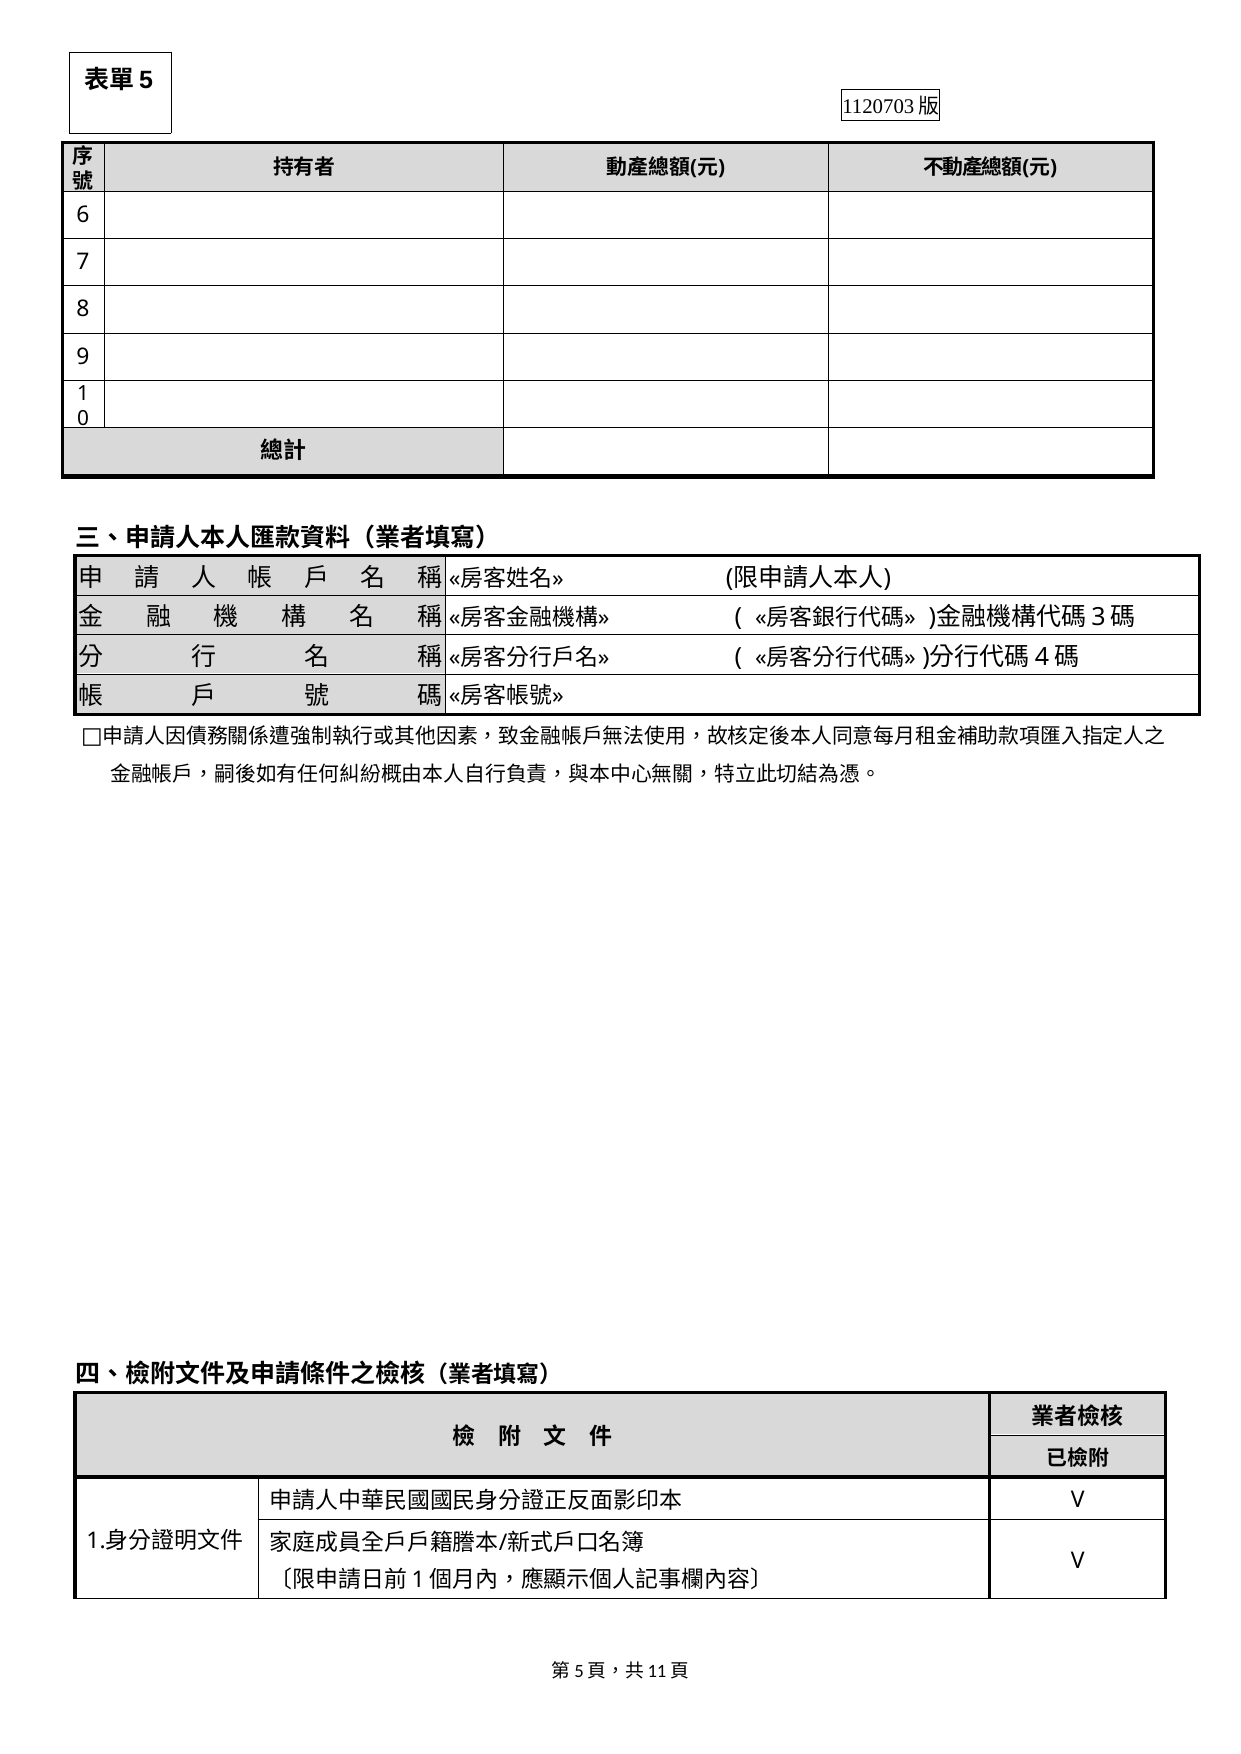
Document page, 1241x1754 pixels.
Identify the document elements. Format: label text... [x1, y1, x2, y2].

table_cell 8 [64, 286, 104, 332]
table_cell 總計 [64, 428, 503, 474]
table_cell [829, 428, 1152, 474]
table_cell 9 [64, 334, 104, 380]
table_cell [504, 334, 828, 380]
table_cell [504, 286, 828, 332]
table_cell [504, 192, 828, 238]
table_cell [105, 334, 503, 380]
table_cell [829, 286, 1152, 332]
table_header 動產總額(元) [504, 144, 828, 191]
table_cell [105, 239, 503, 285]
table_cell 家庭成員全戶戶籍謄本/新式戶口名簿 〔限申請日前1個月內，應顯示個人記事欄內容〕 [259, 1520, 988, 1598]
table_cell «房客帳號» [446, 675, 1198, 713]
table_cell «房客分行戶名» ( «房客分行代碼» )分行代碼4碼 [446, 635, 1198, 673]
table_cell 金融機構名稱 [77, 596, 445, 634]
table_cell 6 [64, 192, 104, 238]
table_header 持有者 [105, 144, 503, 191]
table_cell [829, 239, 1152, 285]
table_header «房客姓名» (限申請人本人) [446, 557, 1198, 595]
table_cell [504, 381, 828, 427]
table_cell 7 [64, 239, 104, 285]
table_cell 申請人中華民國國民身分證正反面影印本 [259, 1479, 988, 1519]
table_cell [504, 239, 828, 285]
table_cell [105, 286, 503, 332]
table_cell [829, 381, 1152, 427]
table_cell [504, 428, 828, 474]
table_header 檢 附 文 件 [77, 1394, 988, 1475]
table_cell «房客金融機構» ( «房客銀行代碼» )金融機構代碼3碼 [446, 596, 1198, 634]
table_cell [829, 334, 1152, 380]
table_cell V [991, 1479, 1164, 1519]
table_header 申請人帳戶名稱 [77, 557, 445, 595]
table_header 業者檢核 [991, 1394, 1164, 1434]
table_cell [105, 192, 503, 238]
table_cell V [991, 1520, 1164, 1598]
table_cell 帳戶號碼 [77, 675, 445, 713]
table_header 序號 [64, 144, 104, 191]
table_cell 已檢附 [991, 1436, 1164, 1475]
table_cell 分行名稱 [77, 635, 445, 673]
table_header 不動產總額(元) [829, 144, 1152, 191]
table_cell [105, 381, 503, 427]
text 三、申請人本人匯款資料（業者填寫） [75, 517, 1165, 554]
table_cell 10 [64, 381, 104, 427]
table_cell 1.身分證明文件 [77, 1479, 258, 1598]
text □申請人因債務關係遭強制執行或其他因素，致金融帳戶無法使用，故核定後本人同意每月租金補助款項匯入指定人之金融帳戶，嗣後如有任何糾紛概由本人自行負責，與本中心無關，特立此切結為憑。 [75, 716, 1165, 791]
table_cell [829, 192, 1152, 238]
text 四、檢附文件及申請條件之檢核（業者填寫） [75, 1353, 1165, 1391]
